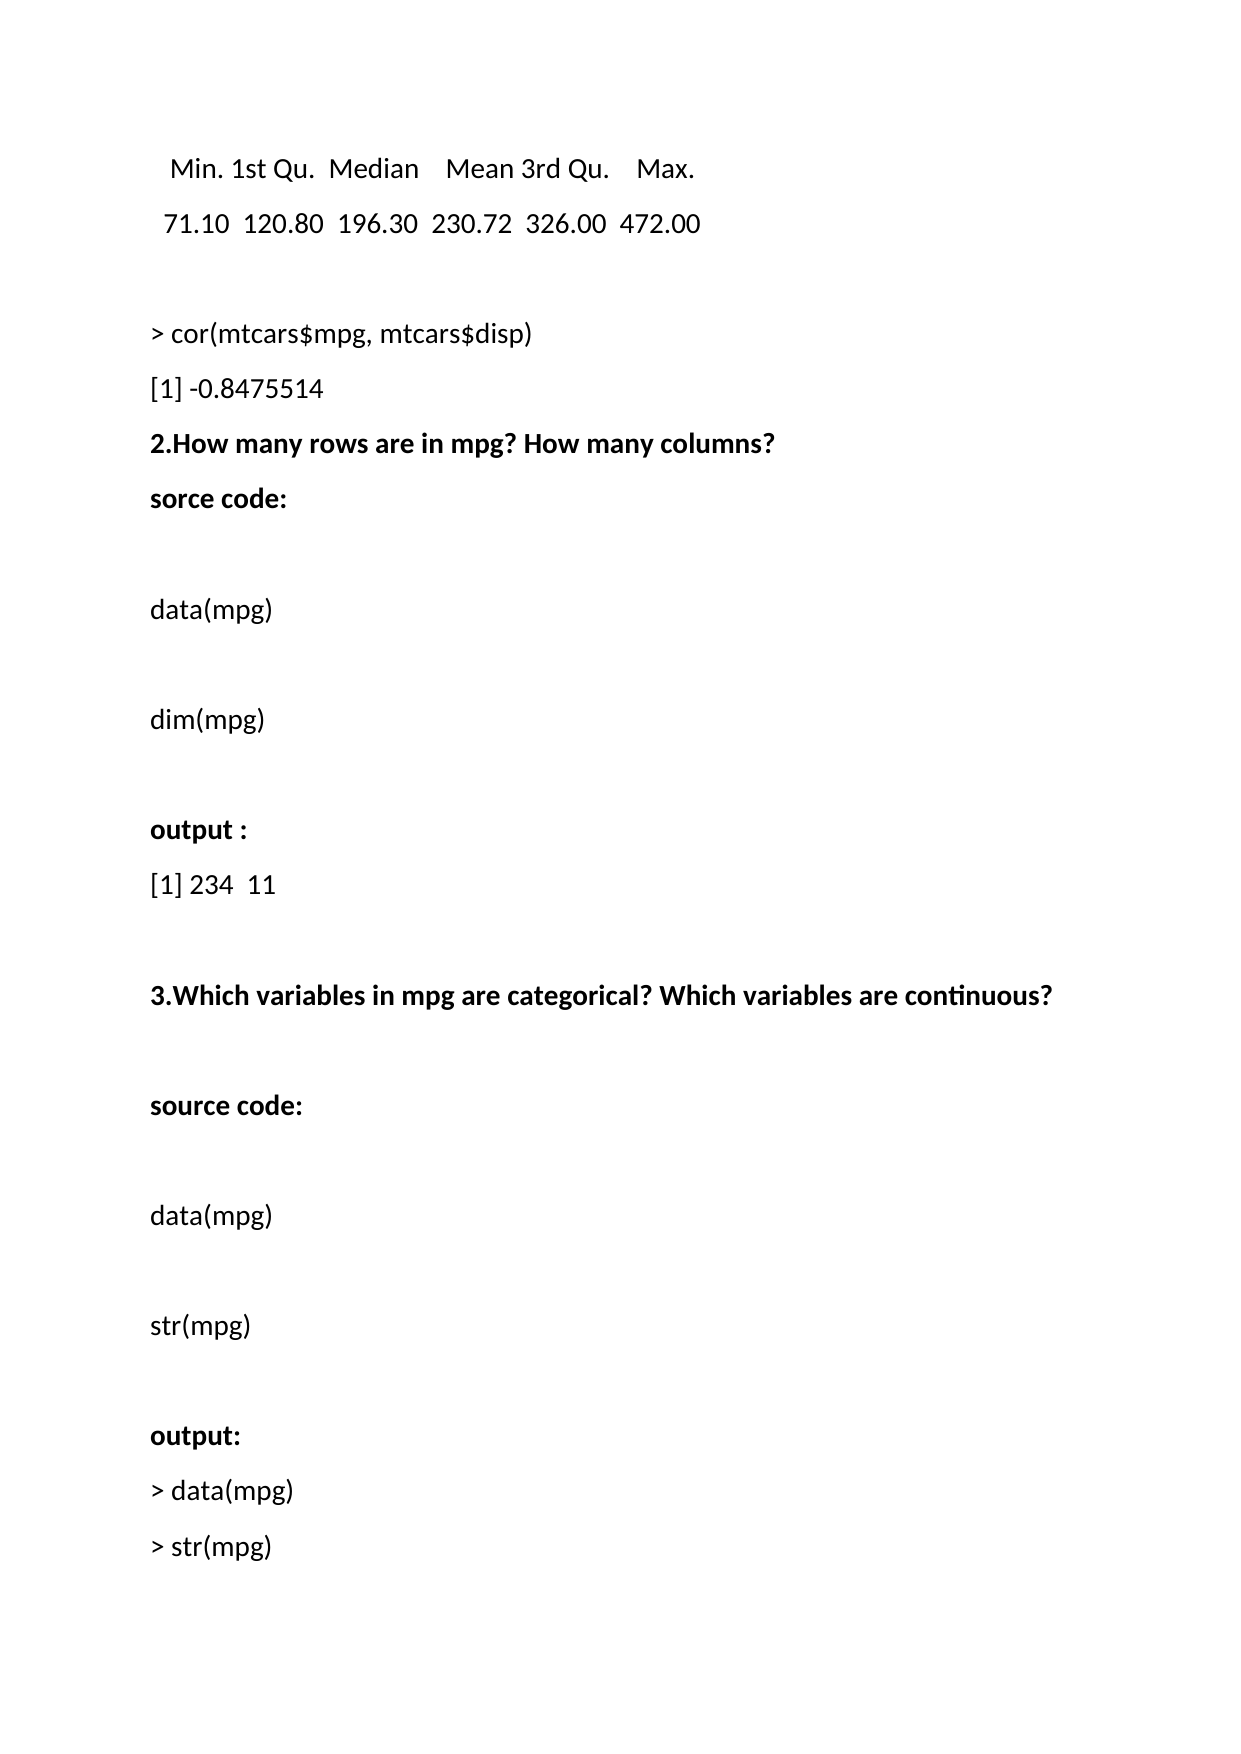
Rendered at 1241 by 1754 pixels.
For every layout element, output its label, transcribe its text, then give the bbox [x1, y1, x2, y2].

text sorce code: [150, 481, 1090, 516]
text source code: [150, 1087, 1090, 1122]
text > data(mpg) [150, 1472, 1090, 1508]
text > str(mpg) [150, 1528, 1090, 1563]
text > cor(mtcars$mpg, mtcars$disp) [150, 315, 1090, 351]
text 3.Which variables in mpg are categorical? Which variables are continuous? [150, 977, 1090, 1012]
text data(mpg) [150, 591, 1090, 626]
text 71.10 120.80 196.30 230.72 326.00 472.00 [150, 205, 1090, 241]
text dim(mpg) [150, 701, 1090, 737]
text output : [150, 811, 1090, 847]
text data(mpg) [150, 1197, 1090, 1233]
text output: [150, 1417, 1090, 1453]
text Min. 1st Qu. Median Mean 3rd Qu. Max. [150, 150, 1090, 186]
text 2.How many rows are in mpg? How many columns? [150, 426, 1090, 461]
text [1] 234 11 [150, 866, 1090, 902]
text str(mpg) [150, 1307, 1090, 1343]
text [1] -0.8475514 [150, 370, 1090, 406]
